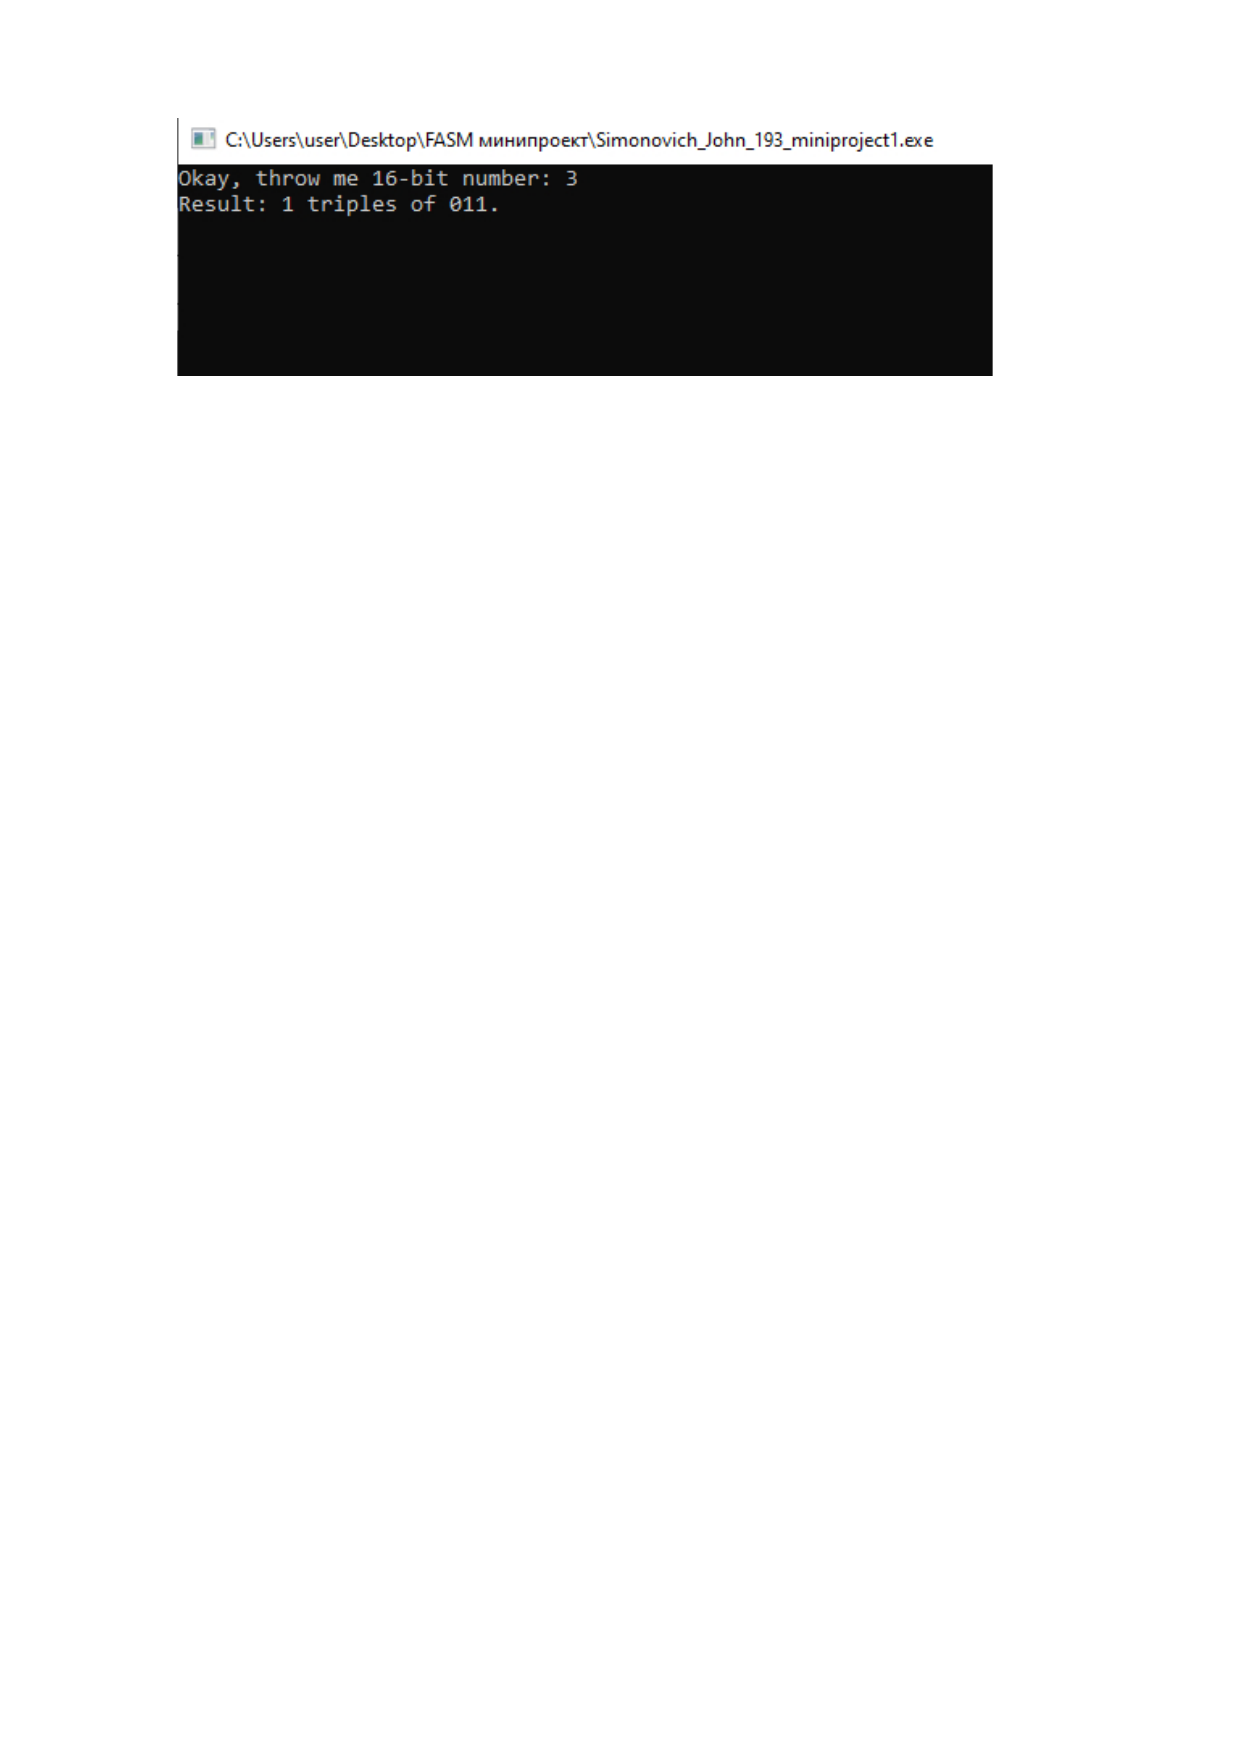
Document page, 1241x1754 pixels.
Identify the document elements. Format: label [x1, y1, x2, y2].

picture [177, 118, 993, 376]
